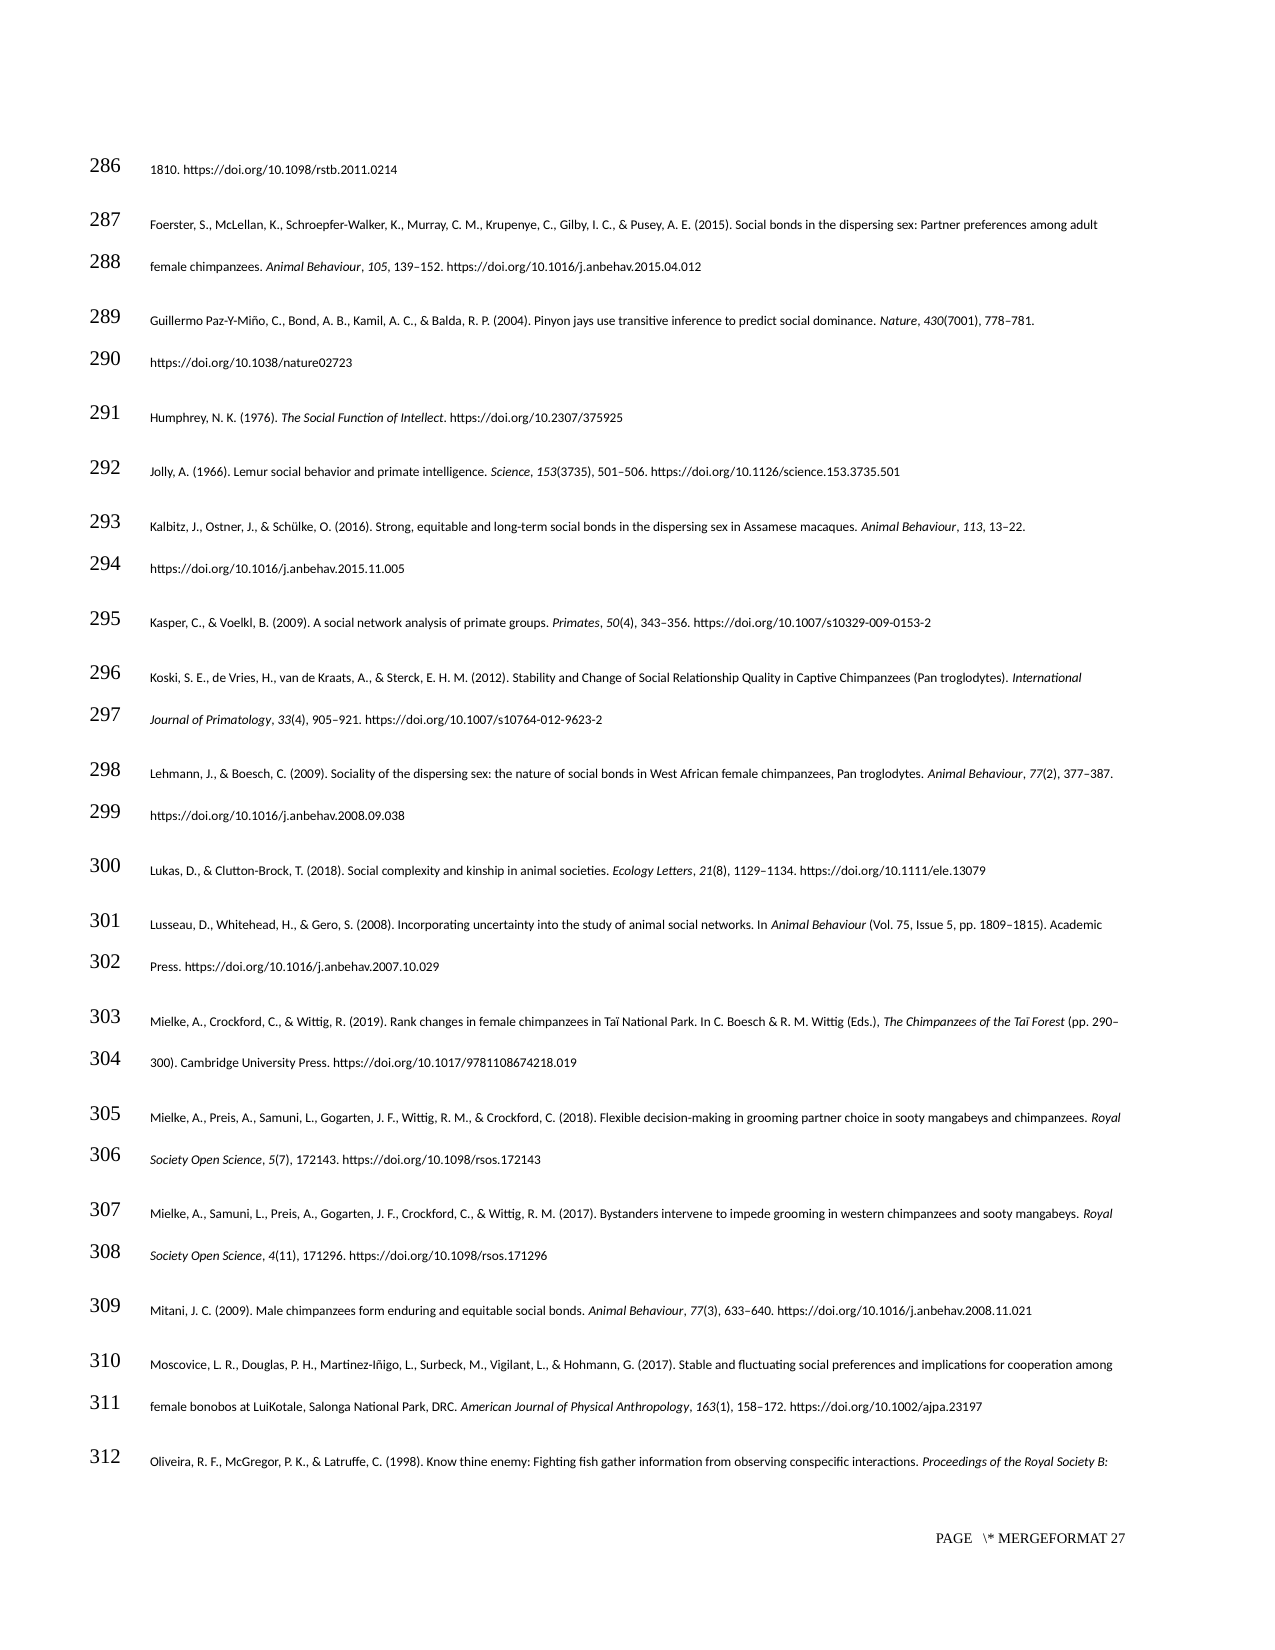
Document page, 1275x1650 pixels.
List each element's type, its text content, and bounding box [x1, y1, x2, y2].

text Kalbitz, J., Ostner, J., & Schülke, O. (2016). Strong, equitable and long-term social bonds in the dispersing sex in Assamese macaques. Animal Behaviour, 113, 13–22. https://doi.org/10.1016/j.anbehav.2015.11.005 [150, 506, 1125, 576]
text Lehmann, J., & Boesch, C. (2009). Sociality of the dispersing sex: the nature of social bonds in West African female chimpanzees, Pan troglodytes. Animal Behaviour, 77(2), 377–387. https://doi.org/10.1016/j.anbehav.2008.09.038 [150, 754, 1125, 824]
text Moscovice, L. R., Douglas, P. H., Martinez-Iñigo, L., Surbeck, M., Vigilant, L., & Hohmann, G. (2017). Stable and fluctuating social preferences and implications for cooperation among female bonobos at LuiKotale, Salonga National Park, DRC. American Journal of Physical Anthropology, 163(1), 158–172. https://doi.org/10.1002/ajpa.23197 [150, 1345, 1125, 1415]
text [150, 1441, 1125, 1469]
text Mielke, A., Preis, A., Samuni, L., Gogarten, J. F., Wittig, R. M., & Crockford, C. (2018). Flexible decision-making in grooming partner choice in sooty mangabeys and chimpanzees. Royal Society Open Science, 5(7), 172143. https://doi.org/10.1098/rsos.172143 [150, 1098, 1125, 1168]
text Mitani, J. C. (2009). Male chimpanzees form enduring and equitable social bonds. Animal Behaviour, 77(3), 633–640. https://doi.org/10.1016/j.anbehav.2008.11.021 [150, 1291, 1125, 1318]
text Foerster, S., McLellan, K., Schroepfer-Walker, K., Murray, C. M., Krupenye, C., Gilby, I. C., & Pusey, A. E. (2015). Social bonds in the dispersing sex: Partner preferences among adult female chimpanzees. Animal Behaviour, 105, 139–152. https://doi.org/10.1016/j.anbehav.2015.04.012 [150, 204, 1125, 274]
text Humphrey, N. K. (1976). The Social Function of Intellect. https://doi.org/10.2307/375925 [150, 397, 1125, 425]
text Kasper, C., & Voelkl, B. (2009). A social network analysis of primate groups. Primates, 50(4), 343–356. https://doi.org/10.1007/s10329-009-0153-2 [150, 603, 1125, 631]
text Guillermo Paz-Y-Miño, C., Bond, A. B., Kamil, A. C., & Balda, R. P. (2004). Pinyon jays use transitive inference to predict social dominance. Nature, 430(7001), 778–781. https://doi.org/10.1038/nature02723 [150, 301, 1125, 371]
text Mielke, A., Samuni, L., Preis, A., Gogarten, J. F., Crockford, C., & Wittig, R. M. (2017). Bystanders intervene to impede grooming in western chimpanzees and sooty mangabeys. Royal Society Open Science, 4(11), 171296. https://doi.org/10.1098/rsos.171296 [150, 1194, 1125, 1264]
text Lukas, D., & Clutton-Brock, T. (2018). Social complexity and kinship in animal societies. Ecology Letters, 21(8), 1129–1134. https://doi.org/10.1111/ele.13079 [150, 850, 1125, 878]
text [150, 150, 1125, 178]
text Lusseau, D., Whitehead, H., & Gero, S. (2008). Incorporating uncertainty into the study of animal social networks. In Animal Behaviour (Vol. 75, Issue 5, pp. 1809–1815). Academic Press. https://doi.org/10.1016/j.anbehav.2007.10.029 [150, 905, 1125, 975]
text Koski, S. E., de Vries, H., van de Kraats, A., & Sterck, E. H. M. (2012). Stability and Change of Social Relationship Quality in Captive Chimpanzees (Pan troglodytes). International Journal of Primatology, 33(4), 905–921. https://doi.org/10.1007/s10764-012-9623-2 [150, 657, 1125, 727]
text Mielke, A., Crockford, C., & Wittig, R. (2019). Rank changes in female chimpanzees in Taï National Park. In C. Boesch & R. M. Wittig (Eds.), The Chimpanzees of the Taï Forest (pp. 290–300). Cambridge University Press. https://doi.org/10.1017/9781108674218.019 [150, 1001, 1125, 1071]
text Jolly, A. (1966). Lemur social behavior and primate intelligence. Science, 153(3735), 501–506. https://doi.org/10.1126/science.153.3735.501 [150, 452, 1125, 480]
